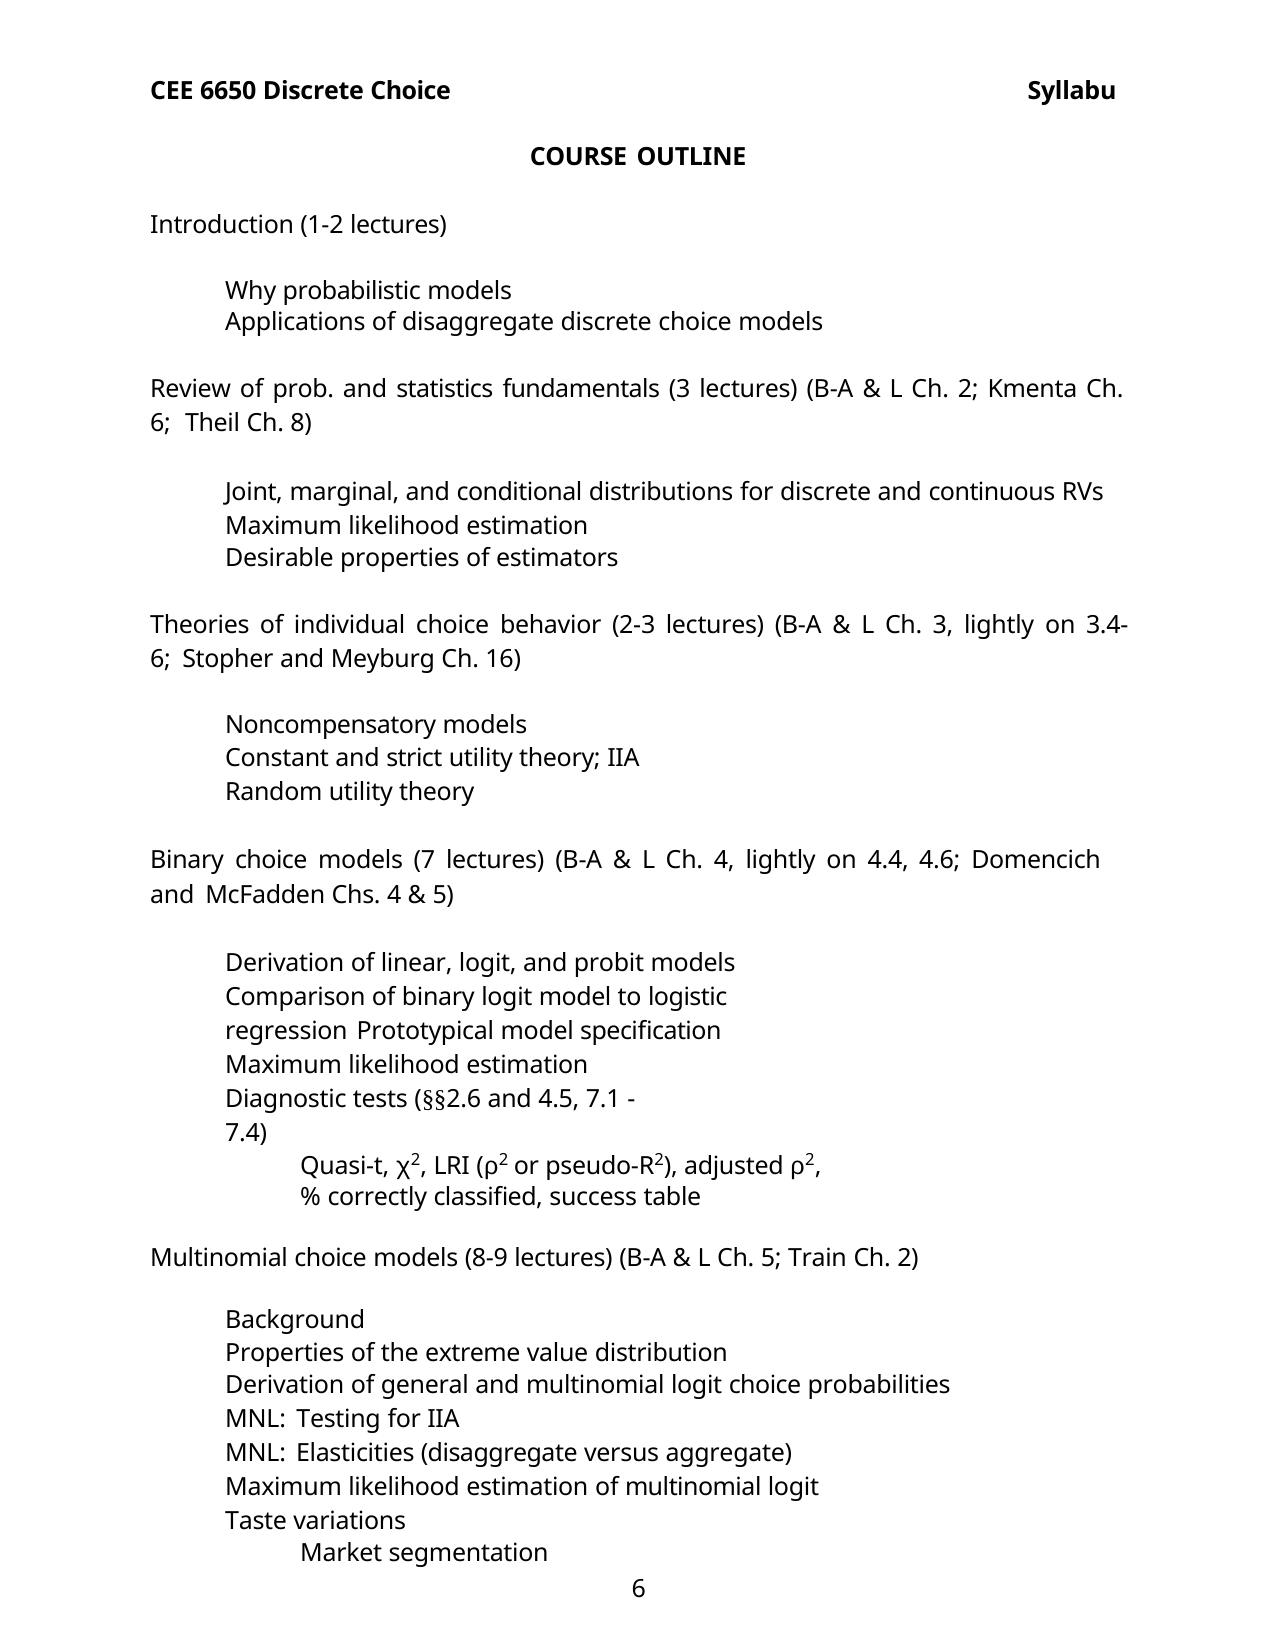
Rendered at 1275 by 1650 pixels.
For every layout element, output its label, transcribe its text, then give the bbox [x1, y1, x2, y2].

text Maximum likelihood estimation Diagnostic tests (§§2.6 and 4.5, 7.1 - 7.4) [225, 1047, 675, 1149]
text Constant and strict utility theory; IIA Random utility theory [225, 740, 675, 808]
text Theories of individual choice behavior (2-3 lectures) (B-A & L Ch. 3, lightly on 3.4-6; Stopher and Meyburg Ch. 16) [150, 607, 1137, 675]
text Review of prob. and statistics fundamentals (3 lectures) (B-A & L Ch. 2; Kmenta Ch. 6; Theil Ch. 8) [150, 371, 1137, 439]
text % correctly classified, success table [300, 1181, 1137, 1211]
subtitle COURSE OUTLINE [462, 138, 813, 172]
text Desirable properties of estimators [225, 541, 1137, 572]
text Binary choice models (7 lectures) (B-A & L Ch. 4, lightly on 4.4, 4.6; Domencich and McFadden Chs. 4 & 5) [150, 842, 1137, 910]
text Applications of disaggregate discrete choice models [225, 306, 1137, 337]
text Why probabilistic models [225, 275, 1137, 306]
text Noncompensatory models [225, 709, 1137, 740]
text MNL: Elasticities (disaggregate versus aggregate) Maximum likelihood estimation of multinomial logit Taste variations [225, 1435, 832, 1537]
text Market segmentation [300, 1537, 1137, 1568]
text Multinomial choice models (8-9 lectures) (B-A & L Ch. 5; Train Ch. 2) Background [150, 1216, 963, 1341]
text Properties of the extreme value distribution [225, 1341, 1137, 1367]
text Joint, marginal, and conditional distributions for discrete and continuous RVs Maximum likelihood estimation [225, 473, 1137, 541]
text Derivation of linear, logit, and probit models Comparison of binary logit model to logistic regression Prototypical model specification [225, 944, 832, 1047]
text Quasi-t, χ2, LRI (ρ2 or pseudo-R2), adjusted ρ2, [300, 1149, 1137, 1181]
text Introduction (1-2 lectures) [150, 207, 1137, 241]
text Derivation of general and multinomial logit choice probabilities MNL: Testing for IIA [225, 1367, 963, 1435]
